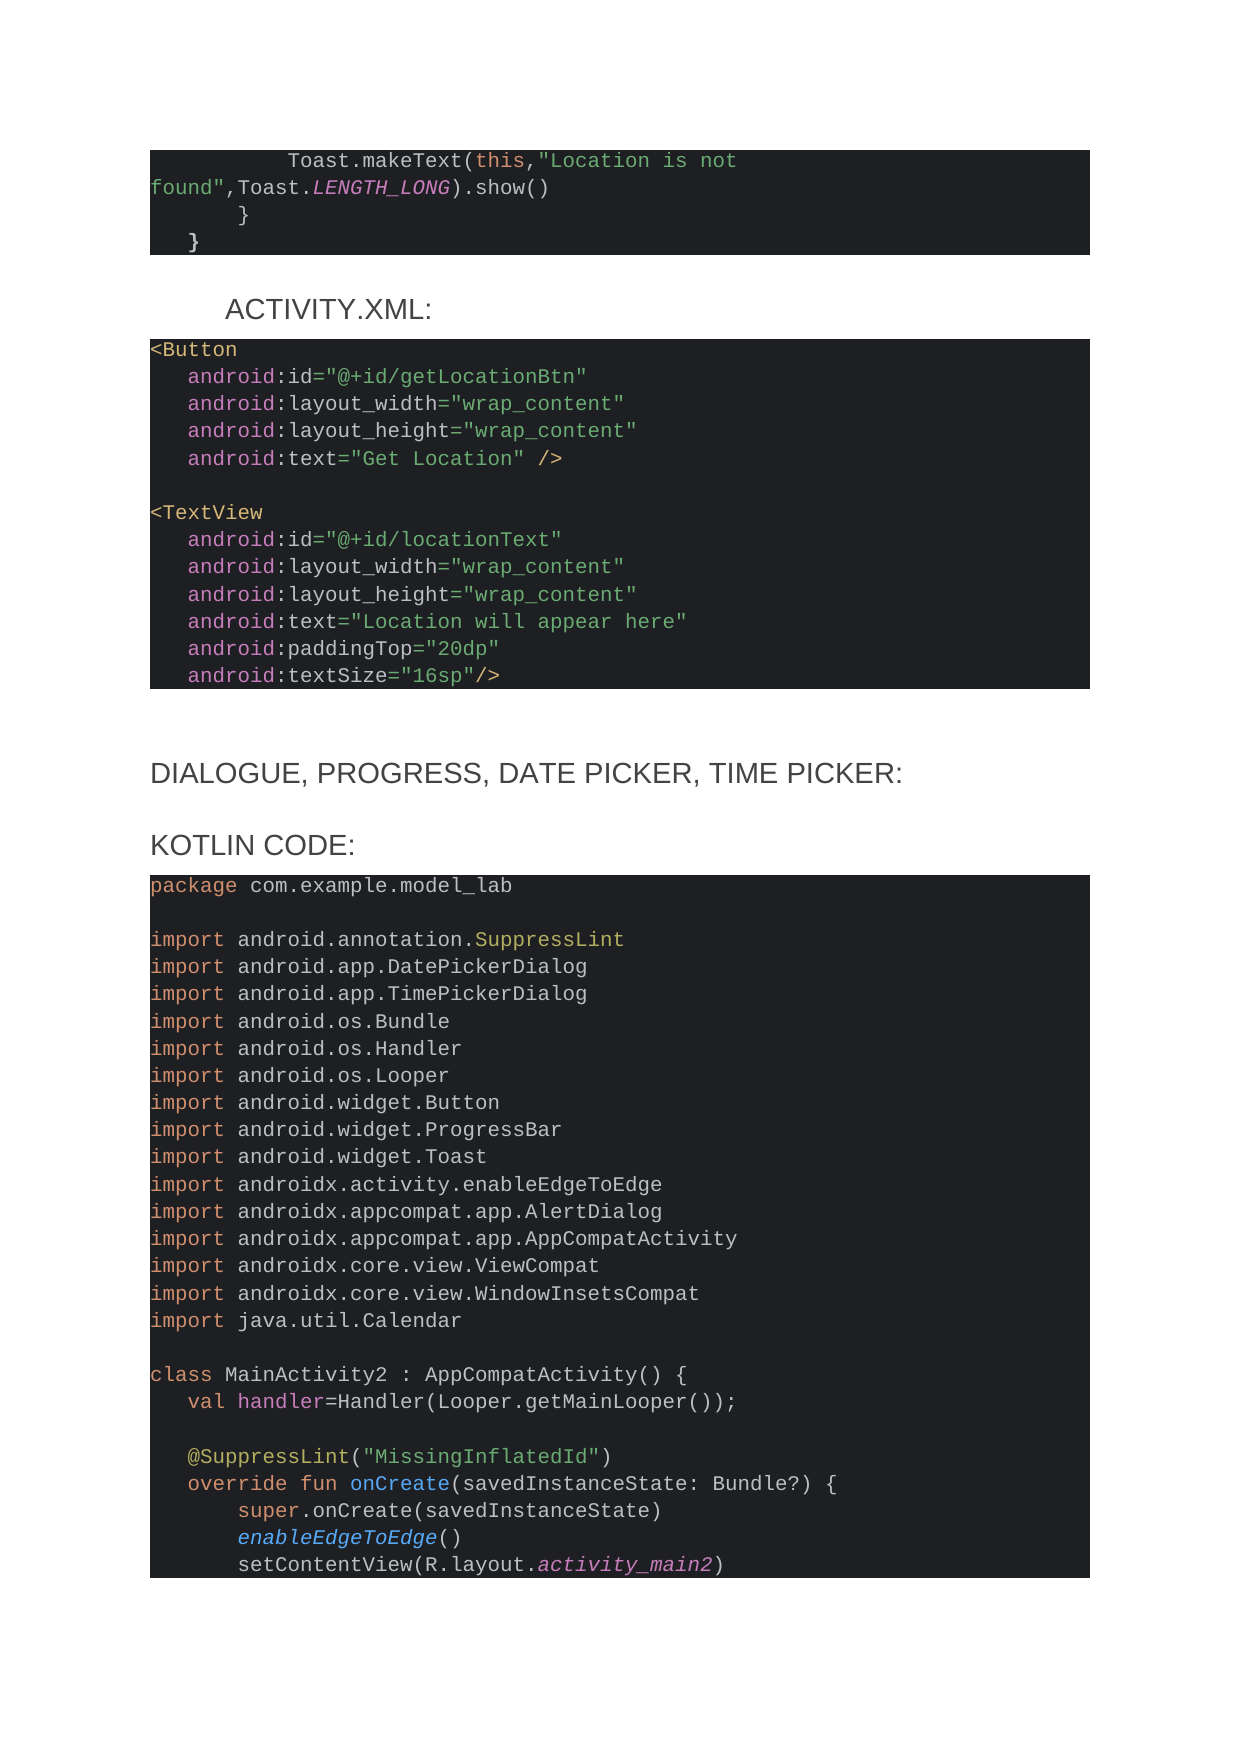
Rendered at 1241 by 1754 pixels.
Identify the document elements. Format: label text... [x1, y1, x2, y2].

text import androidx.appcompat.app.AppCompatActivity [150, 1228, 1090, 1252]
text android:layout_width="wrap_content" [150, 556, 1090, 580]
text Toast.makeText(this,"Location is not found",Toast.LENGTH_LONG).show() [150, 150, 1090, 201]
text } [150, 232, 1090, 255]
text import java.util.Calendar [150, 1310, 1090, 1333]
text import android.app.DatePickerDialog [150, 956, 1090, 980]
text <Button [150, 339, 1090, 363]
subtitle ACTIVITY.XML: [225, 292, 1090, 326]
text android:textSize="16sp"/> [150, 665, 1090, 689]
text android:text="Location will appear here" [150, 611, 1090, 634]
text import android.os.Looper [150, 1065, 1090, 1089]
text android:layout_height="wrap_content" [150, 584, 1090, 607]
text import androidx.activity.enableEdgeToEdge [150, 1174, 1090, 1197]
text @SuppressLint("MissingInflatedId") [150, 1446, 1090, 1469]
text import androidx.core.view.WindowInsetsCompat [150, 1282, 1090, 1306]
text val handler=Handler(Looper.getMainLooper()); [150, 1391, 1090, 1415]
text android:id="@+id/locationText" [150, 529, 1090, 553]
text import android.widget.Toast [150, 1147, 1090, 1170]
text override fun onCreate(savedInstanceState: Bundle?) { [150, 1473, 1090, 1496]
text android:text="Get Location" /> [150, 448, 1090, 471]
text import android.widget.Button [150, 1092, 1090, 1116]
text import android.widget.ProgressBar [150, 1119, 1090, 1143]
text android:paddingTop="20dp" [150, 638, 1090, 662]
text android:layout_height="wrap_content" [150, 421, 1090, 444]
text import android.os.Bundle [150, 1011, 1090, 1034]
text import androidx.core.view.ViewCompat [150, 1255, 1090, 1279]
text import android.annotation.SuppressLint [150, 929, 1090, 953]
text android:layout_width="wrap_content" [150, 393, 1090, 417]
text import androidx.appcompat.app.AlertDialog [150, 1201, 1090, 1224]
text android:id="@+id/getLocationBtn" [150, 366, 1090, 390]
text <TextView [150, 502, 1090, 526]
text package com.example.model_lab [150, 875, 1090, 898]
text class MainActivity2 : AppCompatActivity() { [150, 1364, 1090, 1388]
text import android.app.TimePickerDialog [150, 983, 1090, 1007]
text setContentView(R.layout.activity_main2) [150, 1554, 1090, 1578]
subtitle KOTLIN CODE: [150, 828, 1090, 861]
text enableEdgeToEdge() [150, 1527, 1090, 1551]
text import android.os.Handler [150, 1038, 1090, 1061]
subtitle DIALOGUE, PROGRESS, DATE PICKER, TIME PICKER: [150, 756, 1090, 789]
text } [150, 204, 1090, 228]
text super.onCreate(savedInstanceState) [150, 1500, 1090, 1524]
